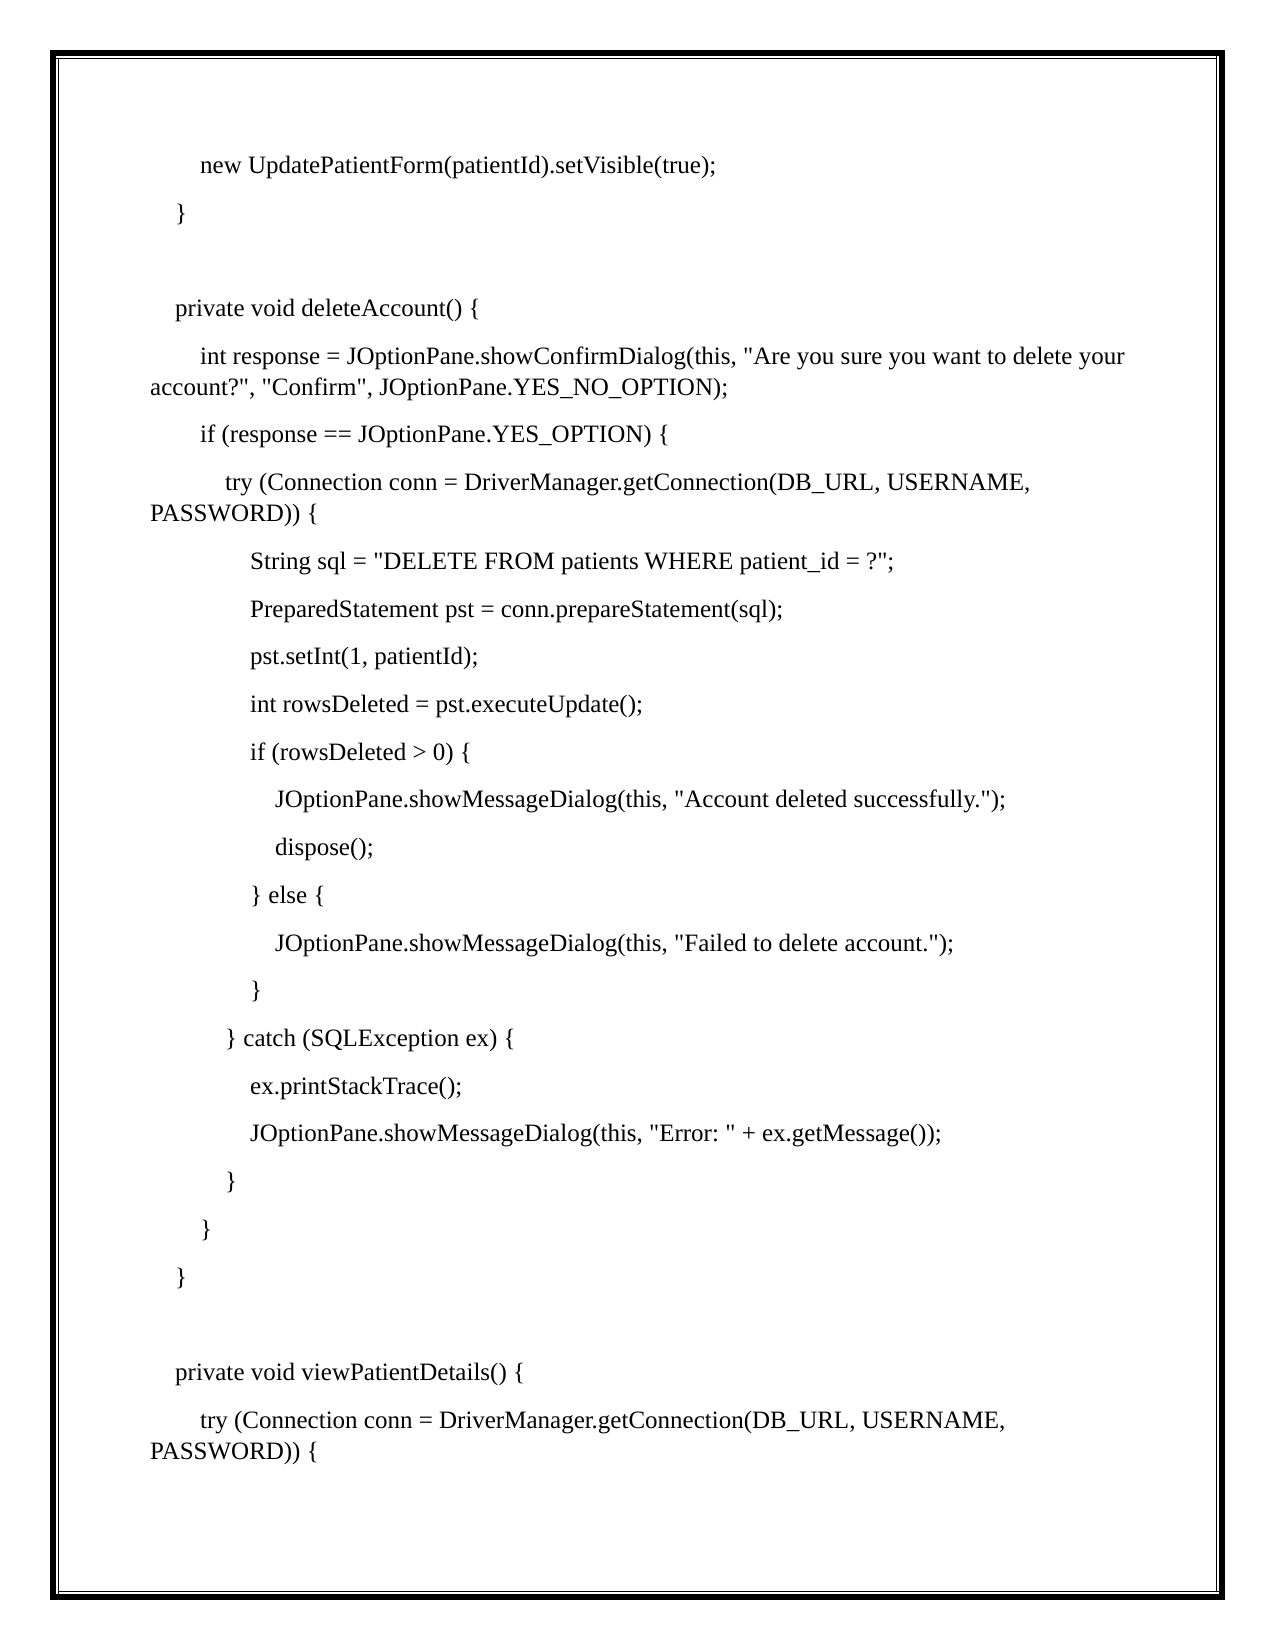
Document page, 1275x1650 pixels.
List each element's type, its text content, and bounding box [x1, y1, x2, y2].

text ex.printStackTrace(); [150, 1071, 1125, 1099]
text } else { [150, 880, 1125, 909]
text String sql = "DELETE FROM patients WHERE patient_id = ?"; [150, 546, 1125, 575]
text JOptionPane.showMessageDialog(this, "Account deleted successfully."); [150, 784, 1125, 813]
text } [150, 1166, 1125, 1195]
text int rowsDeleted = pst.executeUpdate(); [150, 689, 1125, 718]
text PreparedStatement pst = conn.prepareStatement(sql); [150, 594, 1125, 622]
text JOptionPane.showMessageDialog(this, "Failed to delete account."); [150, 928, 1125, 956]
text } [150, 1262, 1125, 1290]
text pst.setInt(1, patientId); [150, 641, 1125, 670]
text try (Connection conn = DriverManager.getConnection(DB_URL, USERNAME, PASSWORD)) { [150, 1405, 1125, 1464]
text } [150, 198, 1125, 226]
text if (response == JOptionPane.YES_OPTION) { [150, 419, 1125, 448]
text int response = JOptionPane.showConfirmDialog(this, "Are you sure you want to delete your account?", "Confirm", JOptionPane.YES_NO_OPTION); [150, 341, 1125, 401]
text dispose(); [150, 832, 1125, 861]
text } [150, 975, 1125, 1004]
text JOptionPane.showMessageDialog(this, "Error: " + ex.getMessage()); [150, 1118, 1125, 1147]
text private void deleteAccount() { [150, 293, 1125, 322]
text new UpdatePatientForm(patientId).setVisible(true); [150, 150, 1125, 179]
text } catch (SQLException ex) { [150, 1023, 1125, 1052]
text } [150, 1214, 1125, 1243]
text try (Connection conn = DriverManager.getConnection(DB_URL, USERNAME, PASSWORD)) { [150, 467, 1125, 527]
text private void viewPatientDetails() { [150, 1357, 1125, 1386]
text if (rowsDeleted > 0) { [150, 737, 1125, 766]
